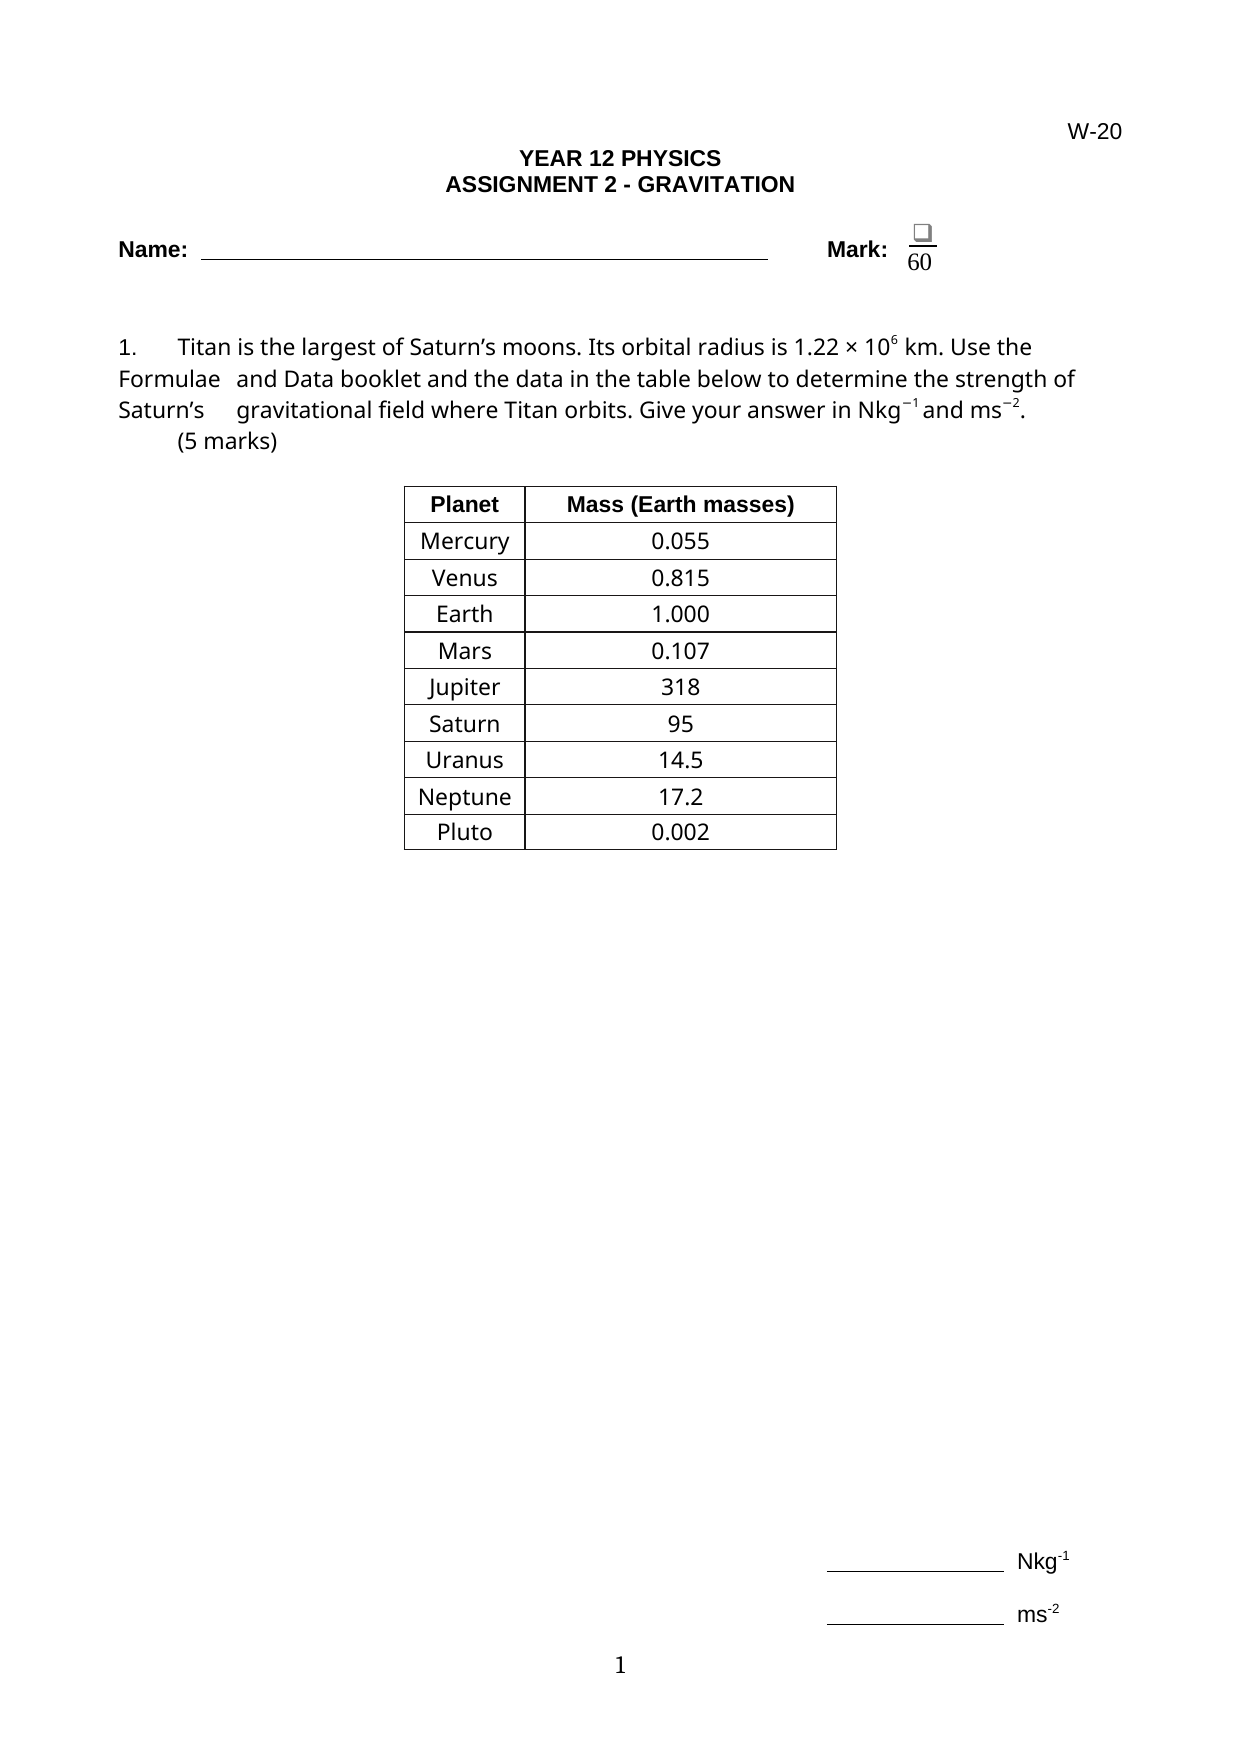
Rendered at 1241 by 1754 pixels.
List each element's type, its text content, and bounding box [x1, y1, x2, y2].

text W-20 [118, 118, 1122, 144]
table_cell 0.002 [526, 815, 836, 849]
table_cell 318 [526, 669, 836, 704]
text Name: Mark: [118, 223, 1122, 276]
table_cell Jupiter [405, 669, 524, 704]
table_cell Venus [405, 560, 524, 595]
text 1. Titan is the largest of Saturn’s moons. Its orbital radius is 1.22 × 106 km. Use the Formulae and Data booklet and the data in the table below to determine the strength of Saturn’s gravitational field where Titan orbits. Give your answer in Nkg−1 and ms−2. (5 marks) [118, 331, 1122, 456]
table_cell Uranus [405, 742, 524, 777]
text Nkg-1 [118, 1548, 1122, 1574]
table_cell Mercury [405, 523, 524, 558]
table_cell 0.055 [526, 523, 836, 558]
table_cell 1.000 [526, 596, 836, 631]
text ASSIGNMENT 2 - GRAVITATION [118, 171, 1122, 197]
table_header Planet [405, 487, 524, 522]
table_cell 17.2 [526, 778, 836, 814]
table_header Mass (Earth masses) [526, 487, 836, 522]
table_cell 95 [526, 705, 836, 741]
text ms-2 [118, 1601, 1122, 1627]
table_cell 0.107 [526, 633, 836, 668]
table_cell Pluto [405, 815, 524, 849]
table_cell Saturn [405, 705, 524, 741]
table_cell Neptune [405, 778, 524, 814]
table_cell Mars [405, 633, 524, 668]
text YEAR 12 PHYSICS [118, 144, 1122, 171]
table_cell 0.815 [526, 560, 836, 595]
table_cell 14.5 [526, 742, 836, 777]
table_cell Earth [405, 596, 524, 631]
